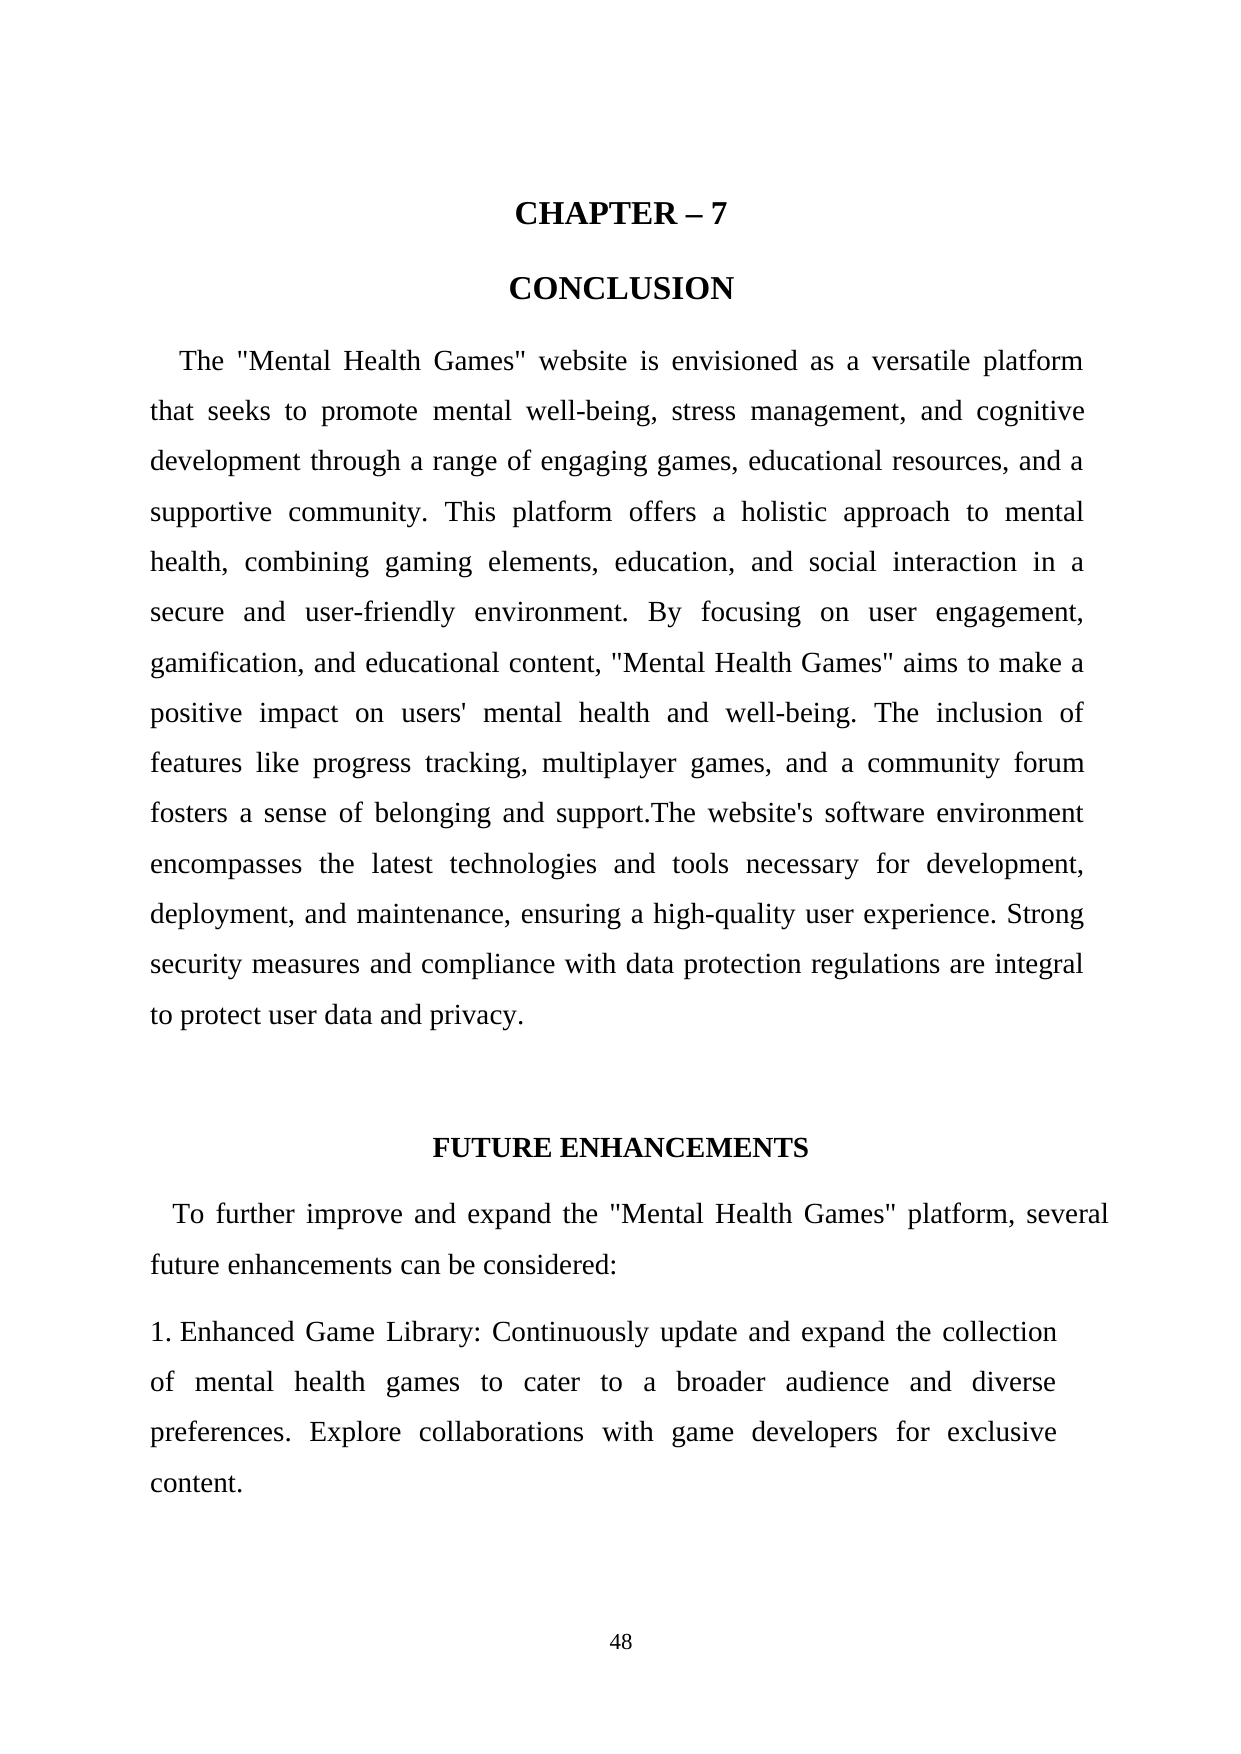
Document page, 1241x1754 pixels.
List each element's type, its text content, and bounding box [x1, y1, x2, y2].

list Enhanced Game Library: Continuously update and expand the collection of mental health games to cater to a broader audience and diverse preferences. Explore collaborations with game developers for exclusive content. [150, 1314, 1057, 1498]
text FUTURE ENHANCEMENTS [165, 1130, 1076, 1164]
subtitle CHAPTER – 7 CONCLUSION [507, 193, 734, 306]
text The "Mental Health Games" website is envisioned as a versatile platform that seeks to promote mental well-being, stress management, and cognitive development through a range of engaging games, educational resources, and a supportive community. This platform offers a holistic approach to mental health, combining gaming elements, education, and social interaction in a secure and user-friendly environment. By focusing on user engagement, gamification, and educational content, "Mental Health Games" aims to make a positive impact on users' mental health and well-being. The inclusion of features like progress tracking, multiplayer games, and a community forum fosters a sense of belonging and support.The website's software environment encompasses the latest technologies and tools necessary for development, deployment, and maintenance, ensuring a high-quality user experience. Strong security measures and compliance with data protection regulations are integral to protect user data and privacy. [150, 343, 1084, 1030]
text To further improve and expand the "Mental Health Games" platform, several future enhancements can be considered: [150, 1196, 1109, 1280]
